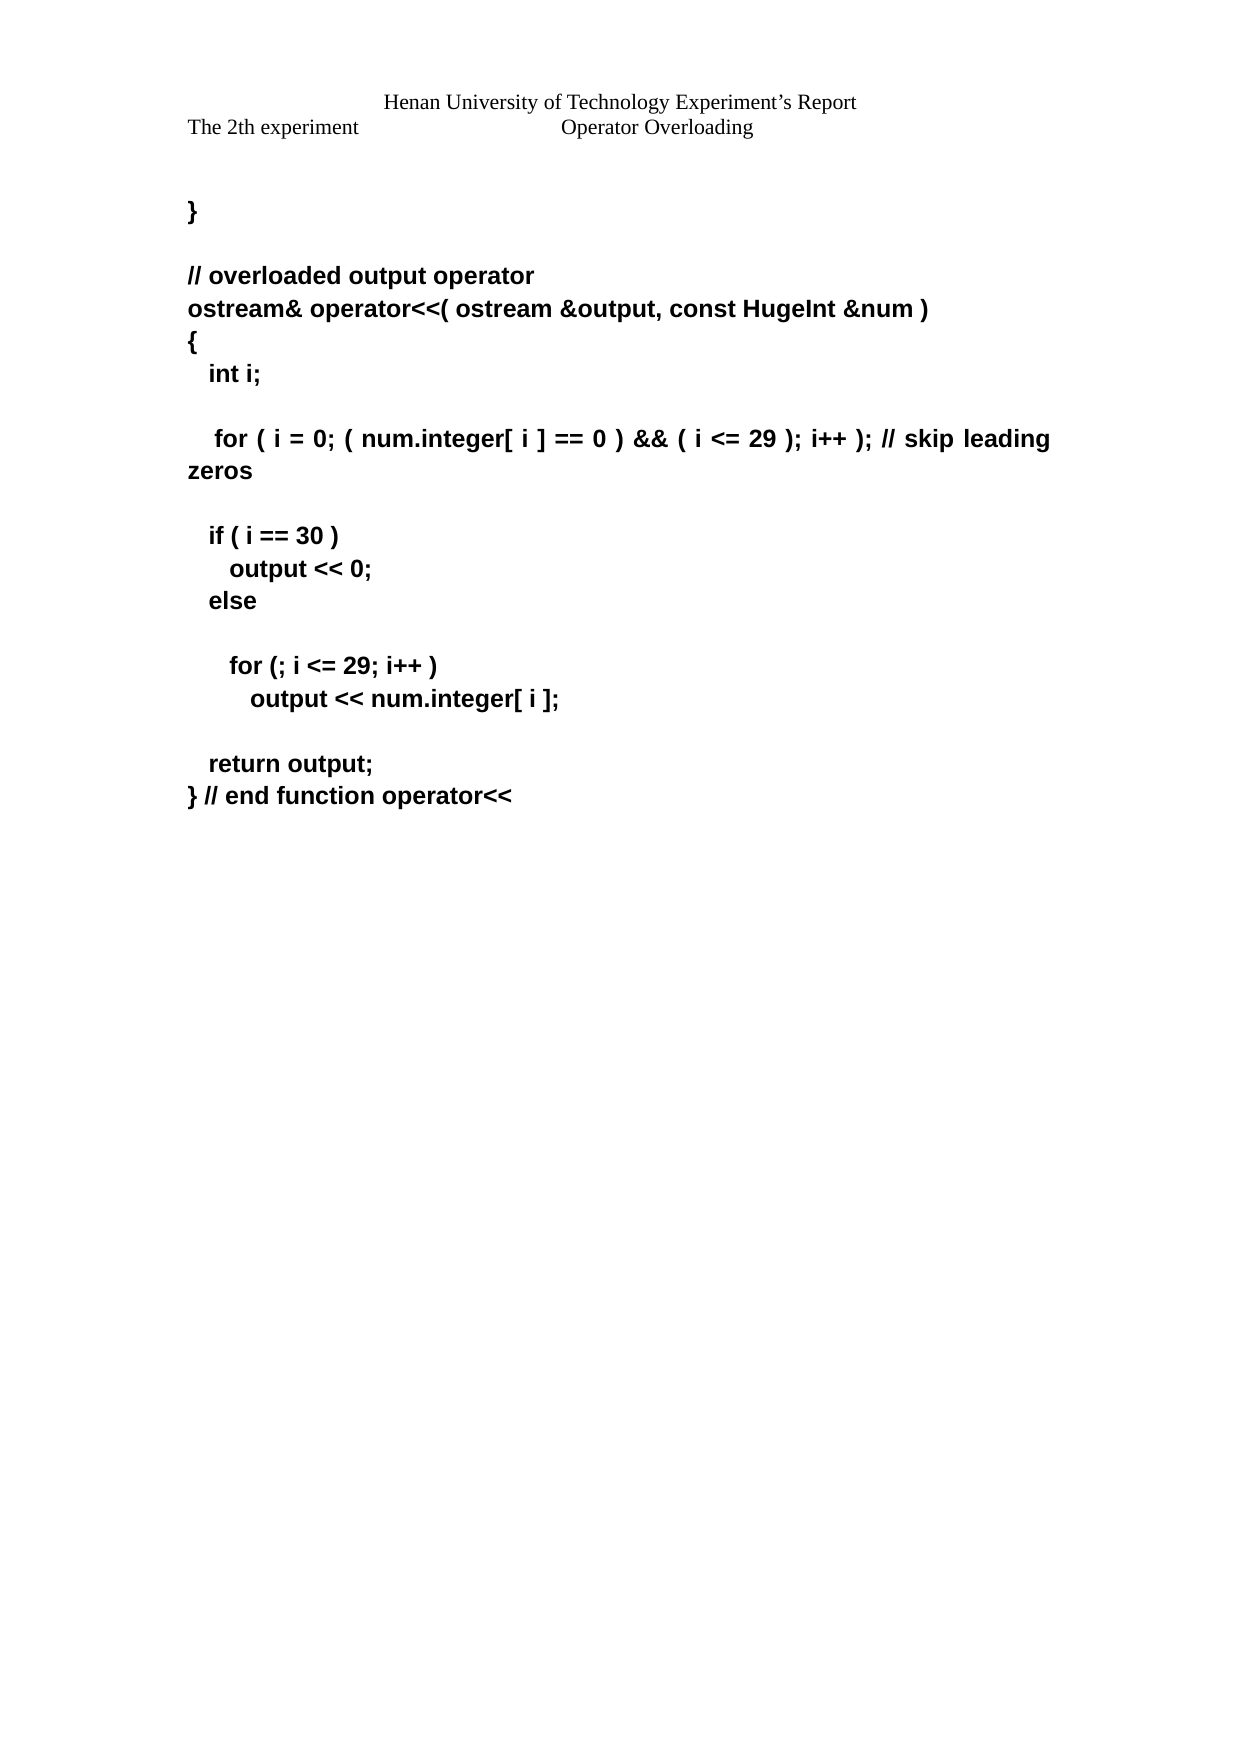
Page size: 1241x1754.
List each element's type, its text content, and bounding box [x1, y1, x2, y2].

text for ( i = 0; ( num.integer[ i ] == 0 ) && ( i <= 29 ); i++ ); // skip leading zeros [187, 422, 1053, 487]
text for (; i <= 29; i++ ) [187, 649, 1053, 682]
text { [187, 324, 1053, 357]
text else [187, 584, 1053, 617]
text int i; [187, 357, 1053, 389]
text output << num.integer[ i ]; [187, 682, 1053, 714]
text ostream& operator<<( ostream &output, const HugeInt &num ) [187, 292, 1053, 324]
text // overloaded output operator [187, 259, 1053, 292]
text return output; [187, 747, 1053, 779]
text } // end function operator<< [187, 779, 1053, 812]
text if ( i == 30 ) [187, 519, 1053, 552]
text } [187, 194, 1053, 227]
text output << 0; [187, 552, 1053, 584]
